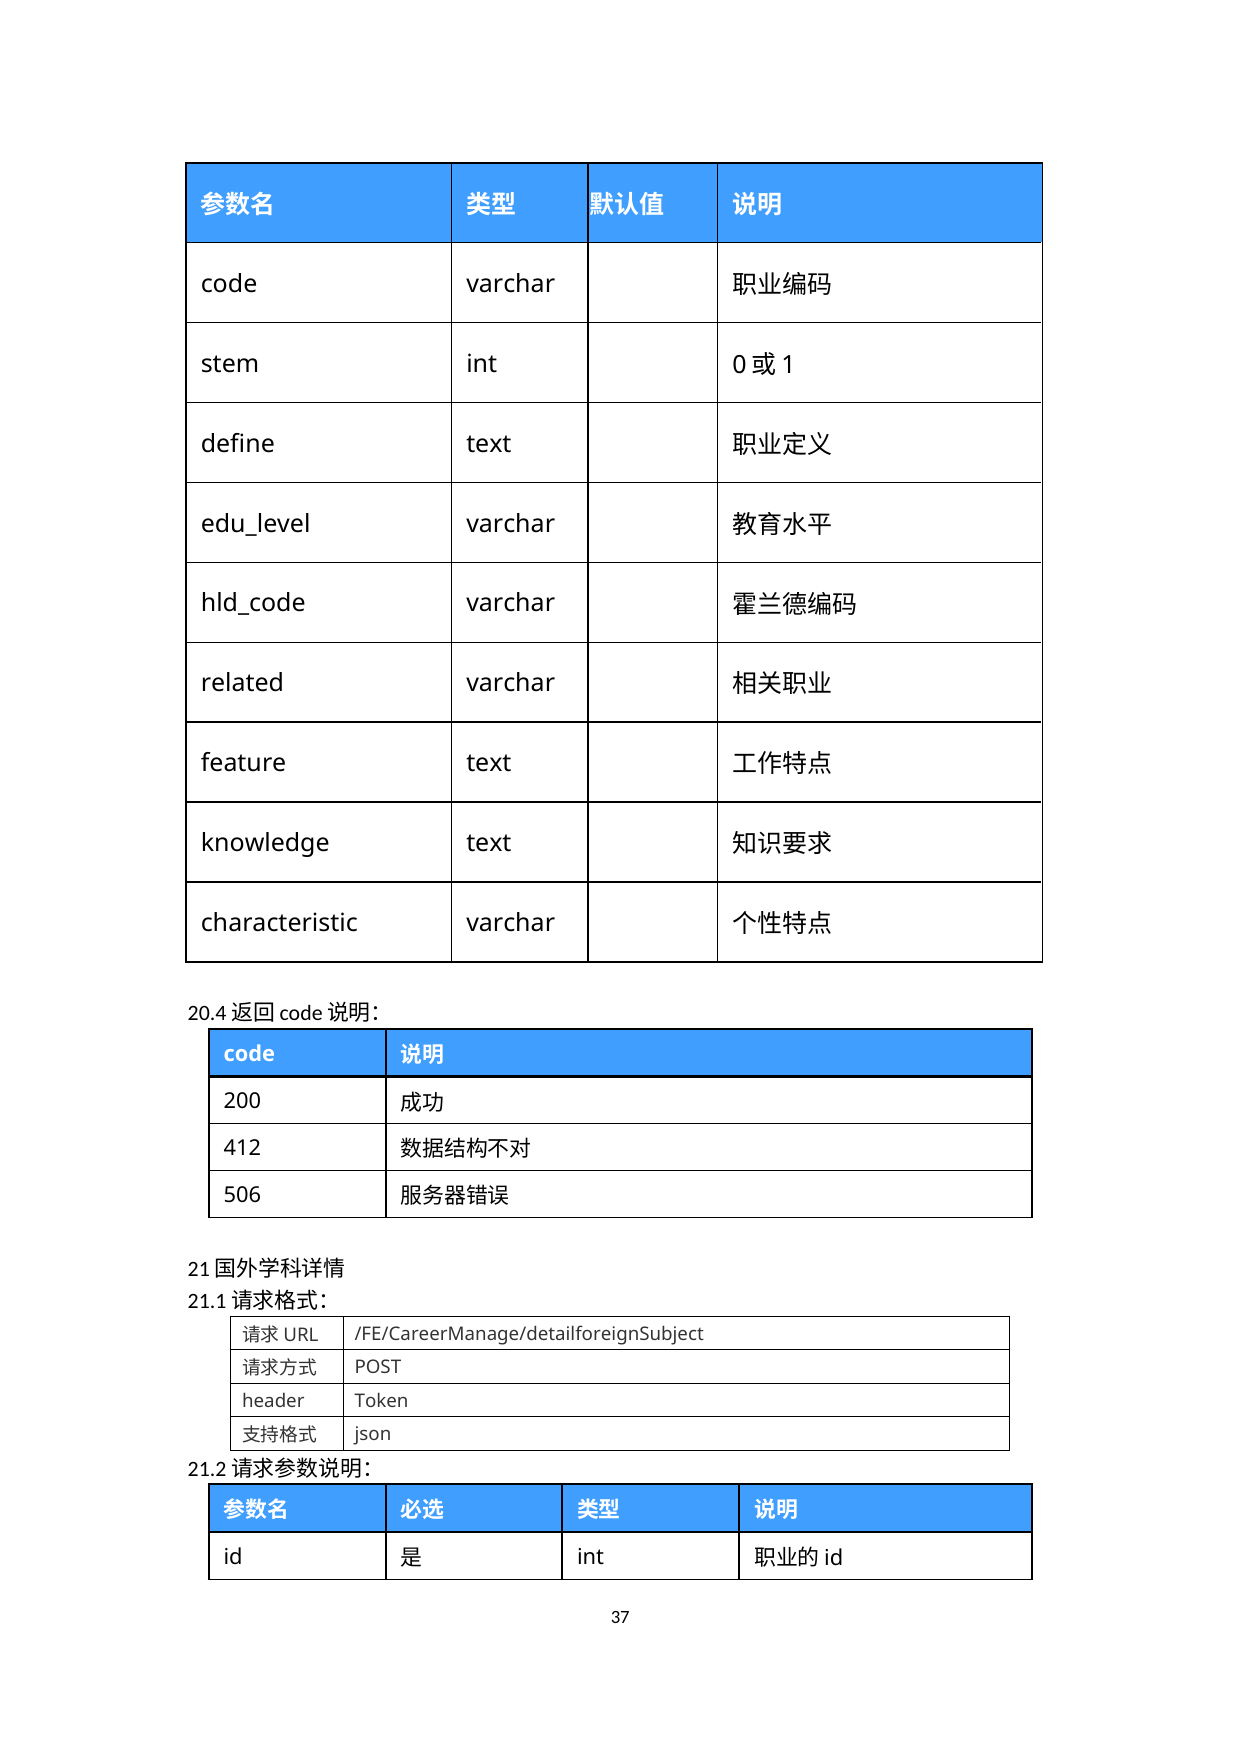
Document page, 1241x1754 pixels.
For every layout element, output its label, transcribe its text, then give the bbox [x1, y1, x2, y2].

table_cell knowledge [187, 803, 451, 881]
table_cell 0或1 [718, 322, 1042, 402]
table_header 说明 [387, 1030, 1031, 1075]
text 20.4 返回code说明： [187, 995, 1053, 1027]
table_cell 霍兰德编码 [718, 561, 1042, 641]
table_cell 职业编码 [718, 242, 1042, 322]
table_cell text [452, 723, 587, 801]
table_cell int [452, 323, 587, 402]
table_cell 知识要求 [718, 801, 1042, 881]
table_cell define [187, 403, 451, 482]
table_cell int [563, 1533, 738, 1579]
table_header /FE/CareerManage/detailforeignSubject [344, 1317, 1009, 1349]
table_cell edu_level [187, 483, 451, 561]
table_header 默认值 [589, 164, 717, 242]
table_cell 数据结构不对 [387, 1124, 1031, 1170]
table_cell 教育水平 [718, 482, 1042, 561]
table_header 说明 [718, 164, 1042, 242]
table_cell feature [187, 723, 451, 801]
text 21国外学科详情 [187, 1251, 1053, 1283]
table_cell [589, 803, 717, 881]
table_cell 个性特点 [718, 881, 1042, 961]
table_cell varchar [452, 563, 587, 641]
table_cell 工作特点 [718, 721, 1042, 801]
table_cell hld_code [187, 563, 451, 641]
table_cell 职业的id [740, 1533, 1031, 1579]
table_header 说明 [740, 1485, 1031, 1531]
table_header 类型 [452, 164, 587, 242]
table_cell text [452, 803, 587, 881]
table_cell [589, 403, 717, 482]
table_cell varchar [452, 643, 587, 721]
table_cell varchar [452, 483, 587, 561]
table_cell json [344, 1417, 1009, 1450]
table_header 参数名 [187, 164, 451, 242]
table_cell 相关职业 [718, 641, 1042, 721]
table_cell header [231, 1384, 343, 1416]
table_cell [589, 563, 717, 641]
table_cell characteristic [187, 883, 451, 961]
table_cell 412 [210, 1124, 385, 1170]
table_cell text [452, 403, 587, 482]
table_cell POST [344, 1350, 1009, 1383]
table_cell 请求方式 [231, 1350, 343, 1383]
table_cell Token [344, 1384, 1009, 1416]
table_cell varchar [452, 243, 587, 322]
table_cell [589, 323, 717, 402]
text 21.2请求参数说明： [187, 1451, 1053, 1483]
table_cell 506 [210, 1171, 385, 1217]
table_header 类型 [563, 1485, 738, 1531]
table_cell [589, 243, 717, 322]
table_cell [589, 723, 717, 801]
table_header 请求URL [231, 1317, 343, 1349]
table_cell 支持格式 [231, 1417, 343, 1450]
table_header code [210, 1030, 385, 1075]
table_cell 是 [387, 1533, 561, 1579]
table_cell 服务器错误 [387, 1171, 1031, 1217]
text 21.1请求格式： [187, 1283, 1053, 1316]
table_cell varchar [452, 883, 587, 961]
table_cell id [210, 1533, 385, 1579]
table_cell [589, 883, 717, 961]
table_cell stem [187, 323, 451, 402]
table_cell related [187, 643, 451, 721]
table_cell [589, 483, 717, 561]
table_header 必选 [387, 1485, 561, 1531]
table_cell 职业定义 [718, 402, 1042, 482]
table_cell code [187, 243, 451, 322]
table_header 参数名 [210, 1485, 385, 1531]
table_cell [589, 643, 717, 721]
table_cell 200 [210, 1078, 385, 1123]
table_cell 成功 [387, 1078, 1031, 1123]
